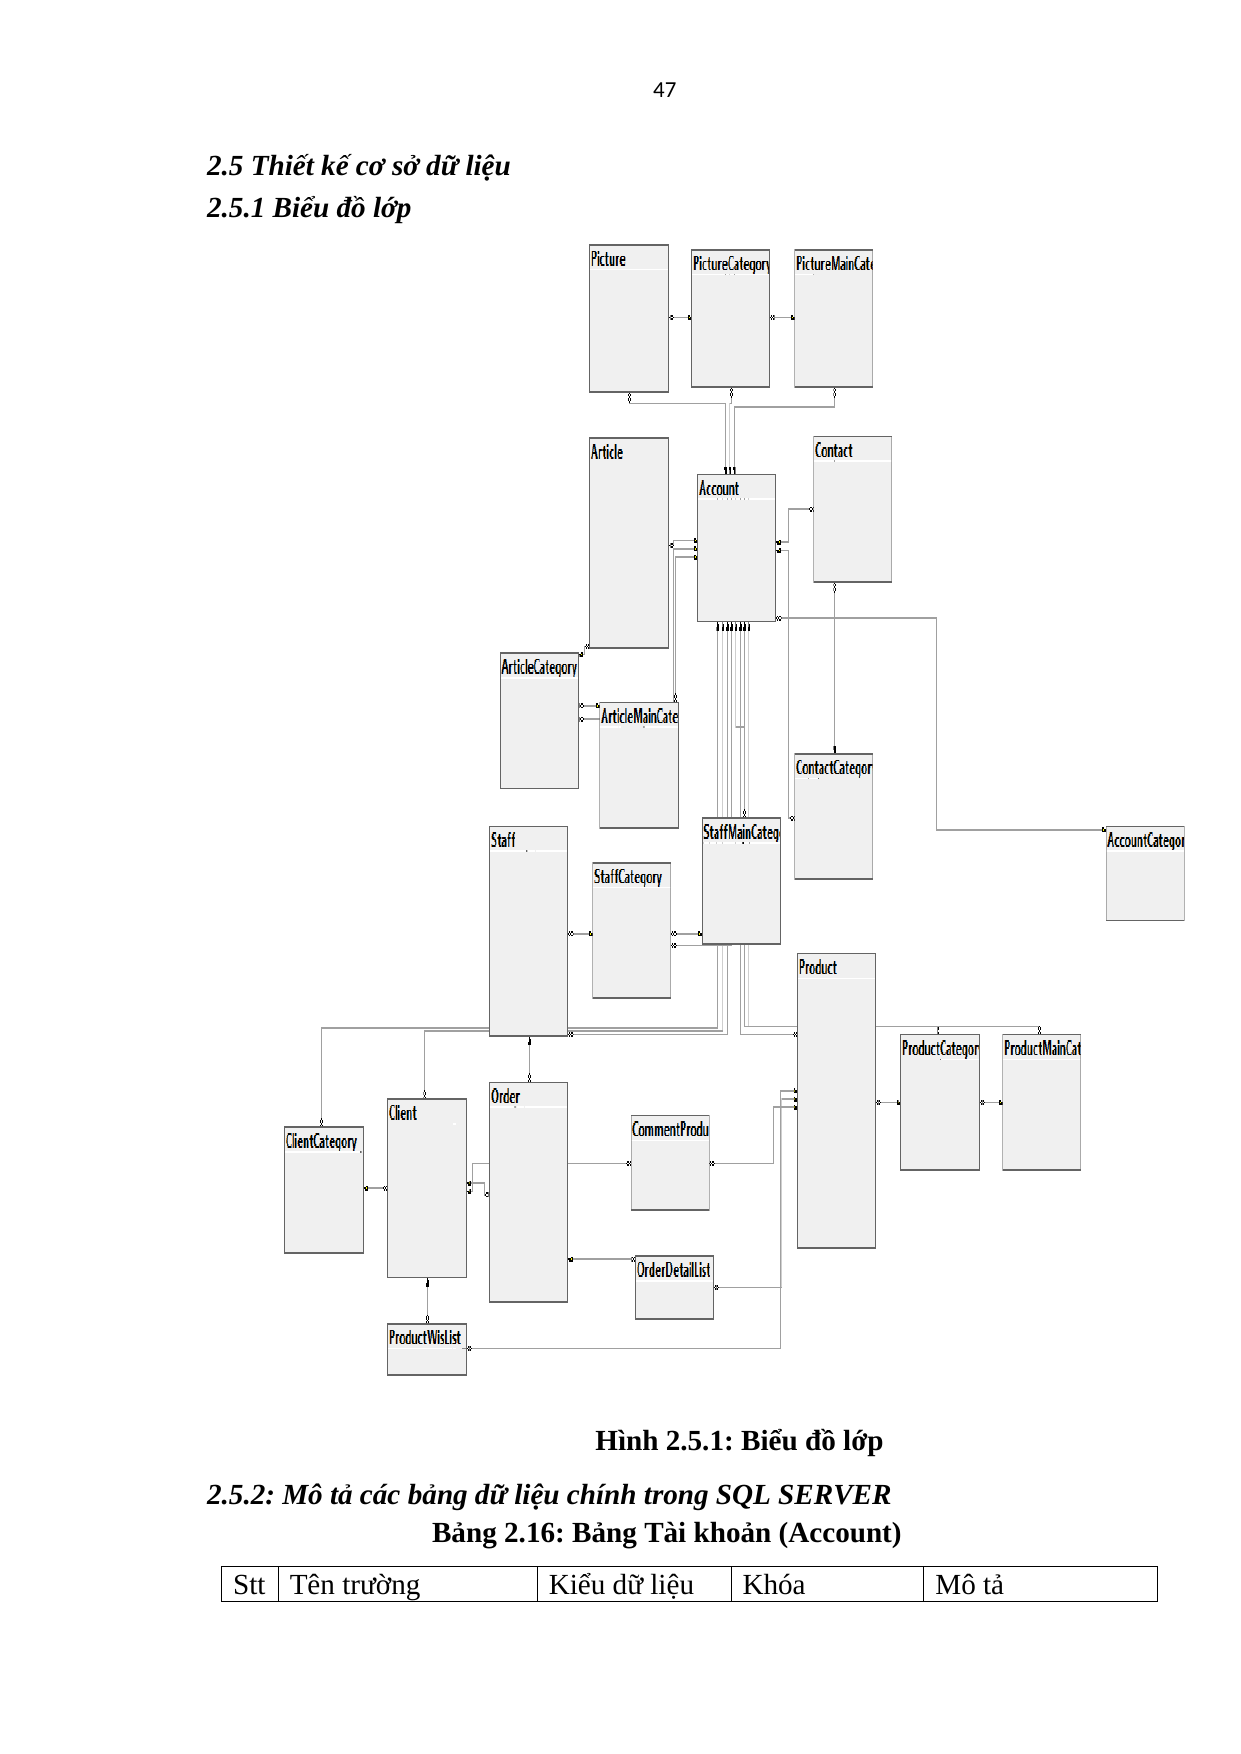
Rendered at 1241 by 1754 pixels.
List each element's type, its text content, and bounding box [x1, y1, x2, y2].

table_header Tên trường [279, 1567, 537, 1601]
subtitle 2.5.2: Mô tả các bảng dữ liệu chính trong SQL SERVER [207, 1477, 1122, 1511]
text Hình 2.5.1: Biểu đồ lớp [282, 1423, 1122, 1456]
table_header Mô tả [924, 1567, 1157, 1601]
picture [281, 228, 1197, 1406]
table_header Khóa [732, 1567, 923, 1601]
subtitle 2.5 Thiết kế cơ sở dữ liệu [207, 148, 1122, 181]
list Bảng 2.16: Bảng Tài khoản (Account) [357, 1516, 1122, 1549]
table_header Stt [222, 1567, 278, 1601]
table_header Kiểu dữ liệu [538, 1567, 731, 1601]
subtitle 2.5.1 Biểu đồ lớp [207, 190, 1122, 224]
